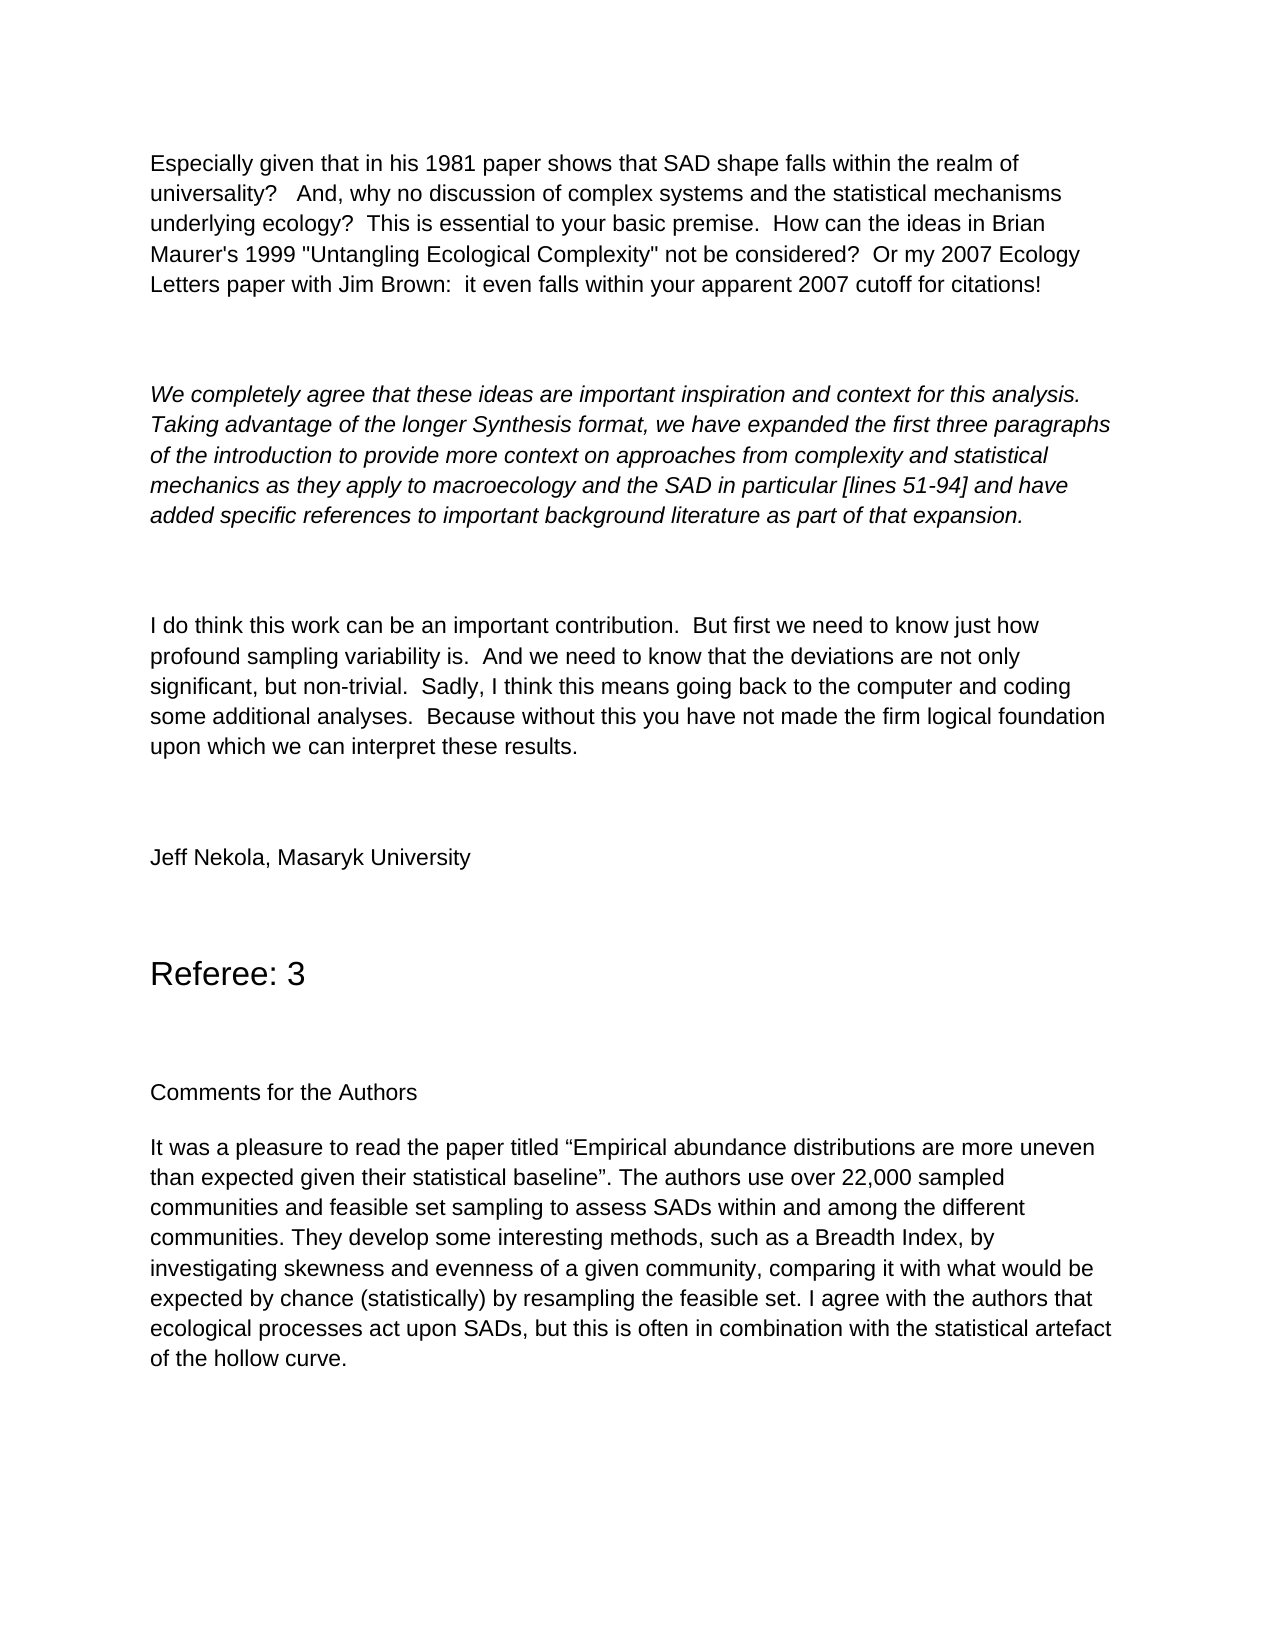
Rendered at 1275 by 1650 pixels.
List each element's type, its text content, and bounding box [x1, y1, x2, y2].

text We completely agree that these ideas are important inspiration and context for this analysis. Taking advantage of the longer Synthesis format, we have expanded the first three paragraphs of the introduction to provide more context on approaches from complexity and statistical mechanics as they apply to macroecology and the SAD in particular [lines 51-94] and have added specific references to important background literature as part of that expansion. [150, 381, 1125, 528]
subtitle Referee: 3 [150, 954, 1125, 993]
text Comments for the Authors [150, 1078, 1125, 1105]
text I do think this work can be an important contribution. But first we need to know just how profound sampling variability is. And we need to know that the deviations are not only significant, but non-trivial. Sadly, I think this means going back to the computer and coding some additional analyses. Because without this you have not made the firm logical foundation upon which we can interpret these results. [150, 612, 1125, 760]
text Jeff Nekola, Masaryk University [150, 844, 1125, 870]
text It was a pleasure to read the paper titled “Empirical abundance distributions are more uneven than expected given their statistical baseline”. The authors use over 22,000 sampled communities and feasible set sampling to assess SADs within and among the different communities. They develop some interesting methods, such as a Breadth Index, by investigating skewness and evenness of a given community, comparing it with what would be expected by chance (statistically) by resampling the feasible set. I agree with the authors that ecological processes act upon SADs, but this is often in combination with the statistical artefact of the hollow curve. [150, 1134, 1125, 1372]
